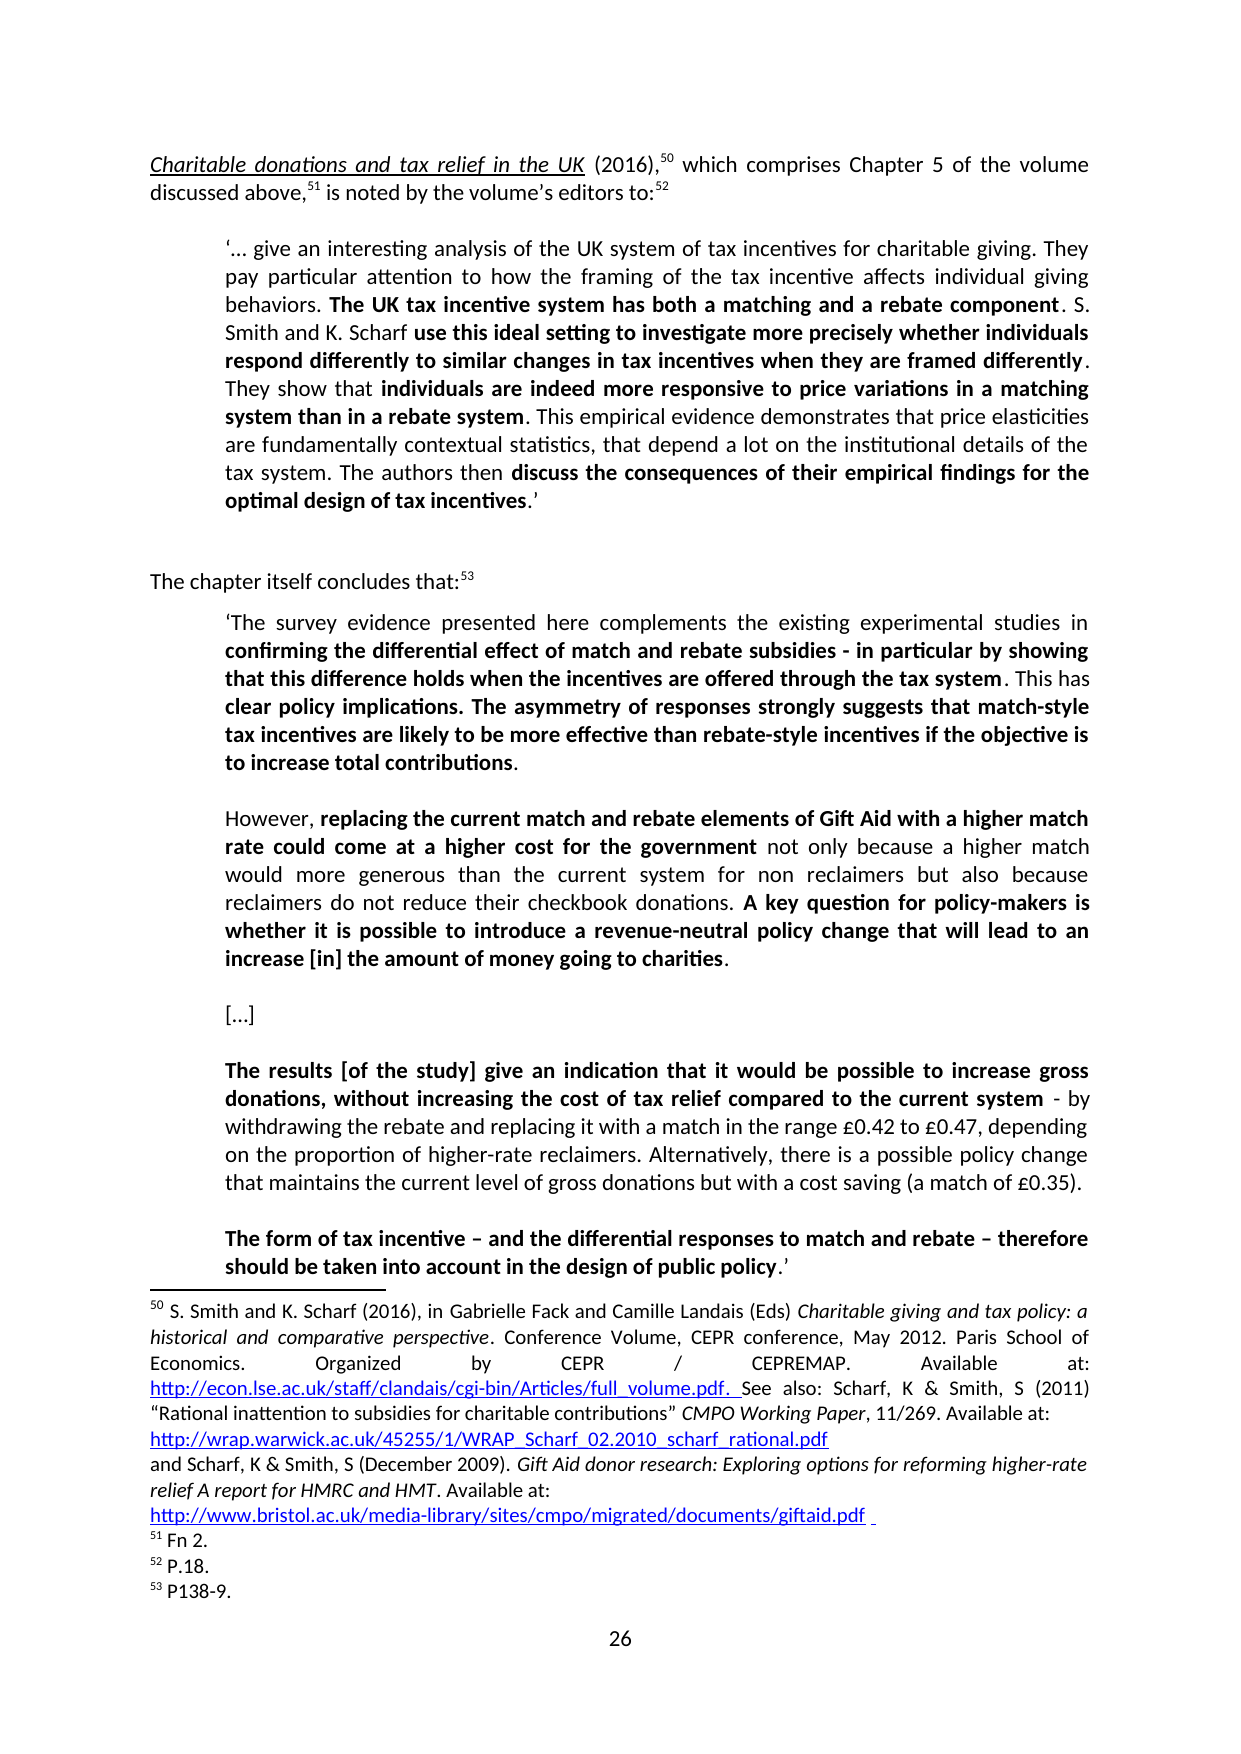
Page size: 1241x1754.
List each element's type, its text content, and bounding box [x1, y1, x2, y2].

text The form of tax incentive – and the differential responses to match and rebate – therefore should be taken into account in the design of public policy.’ [225, 1224, 1090, 1280]
text The chapter itself concludes that: [150, 567, 1090, 595]
text However, replacing the current match and rebate elements of Gift Aid with a higher match rate could come at a higher cost for the government not only because a higher match would more generous than the current system for non reclaimers but also because reclaimers do not reduce their checkbook donations. A key question for policy-makers is whether it is possible to introduce a revenue-neutral policy change that will lead to an increase [in] the amount of money going to charities. [225, 804, 1090, 972]
text […] [150, 1000, 1090, 1028]
text The results [of the study] give an indication that it would be possible to increase gross donations, without increasing the cost of tax relief compared to the current system - by withdrawing the rebate and replacing it with a match in the range £0.42 to £0.47, depending on the proportion of higher-rate reclaimers. Alternatively, there is a possible policy change that maintains the current level of gross donations but with a cost saving (a match of £0.35). [225, 1056, 1090, 1196]
text ‘… give an interesting analysis of the UK system of tax incentives for charitable giving. They pay particular attention to how the framing of the tax incentive affects individual giving behaviors. The UK tax incentive system has both a matching and a rebate component. S. Smith and K. Scharf use this ideal setting to investigate more precisely whether individuals respond differently to similar changes in tax incentives when they are framed differently. They show that individuals are indeed more responsive to price variations in a matching system than in a rebate system. This empirical evidence demonstrates that price elasticities are fundamentally contextual statistics, that depend a lot on the institutional details of the tax system. The authors then discuss the consequences of their empirical findings for the optimal design of tax incentives.’ [225, 234, 1090, 514]
text Charitable donations and tax relief in the UK (2016), which comprises Chapter 5 of the volume discussed above, is noted by the volume’s editors to: [150, 150, 1090, 206]
text ‘The survey evidence presented here complements the existing experimental studies in confirming the differential effect of match and rebate subsidies - in particular by showing that this difference holds when the incentives are offered through the tax system. This has clear policy implications. The asymmetry of responses strongly suggests that match-style tax incentives are likely to be more effective than rebate-style incentives if the objective is to increase total contributions. [225, 608, 1090, 776]
